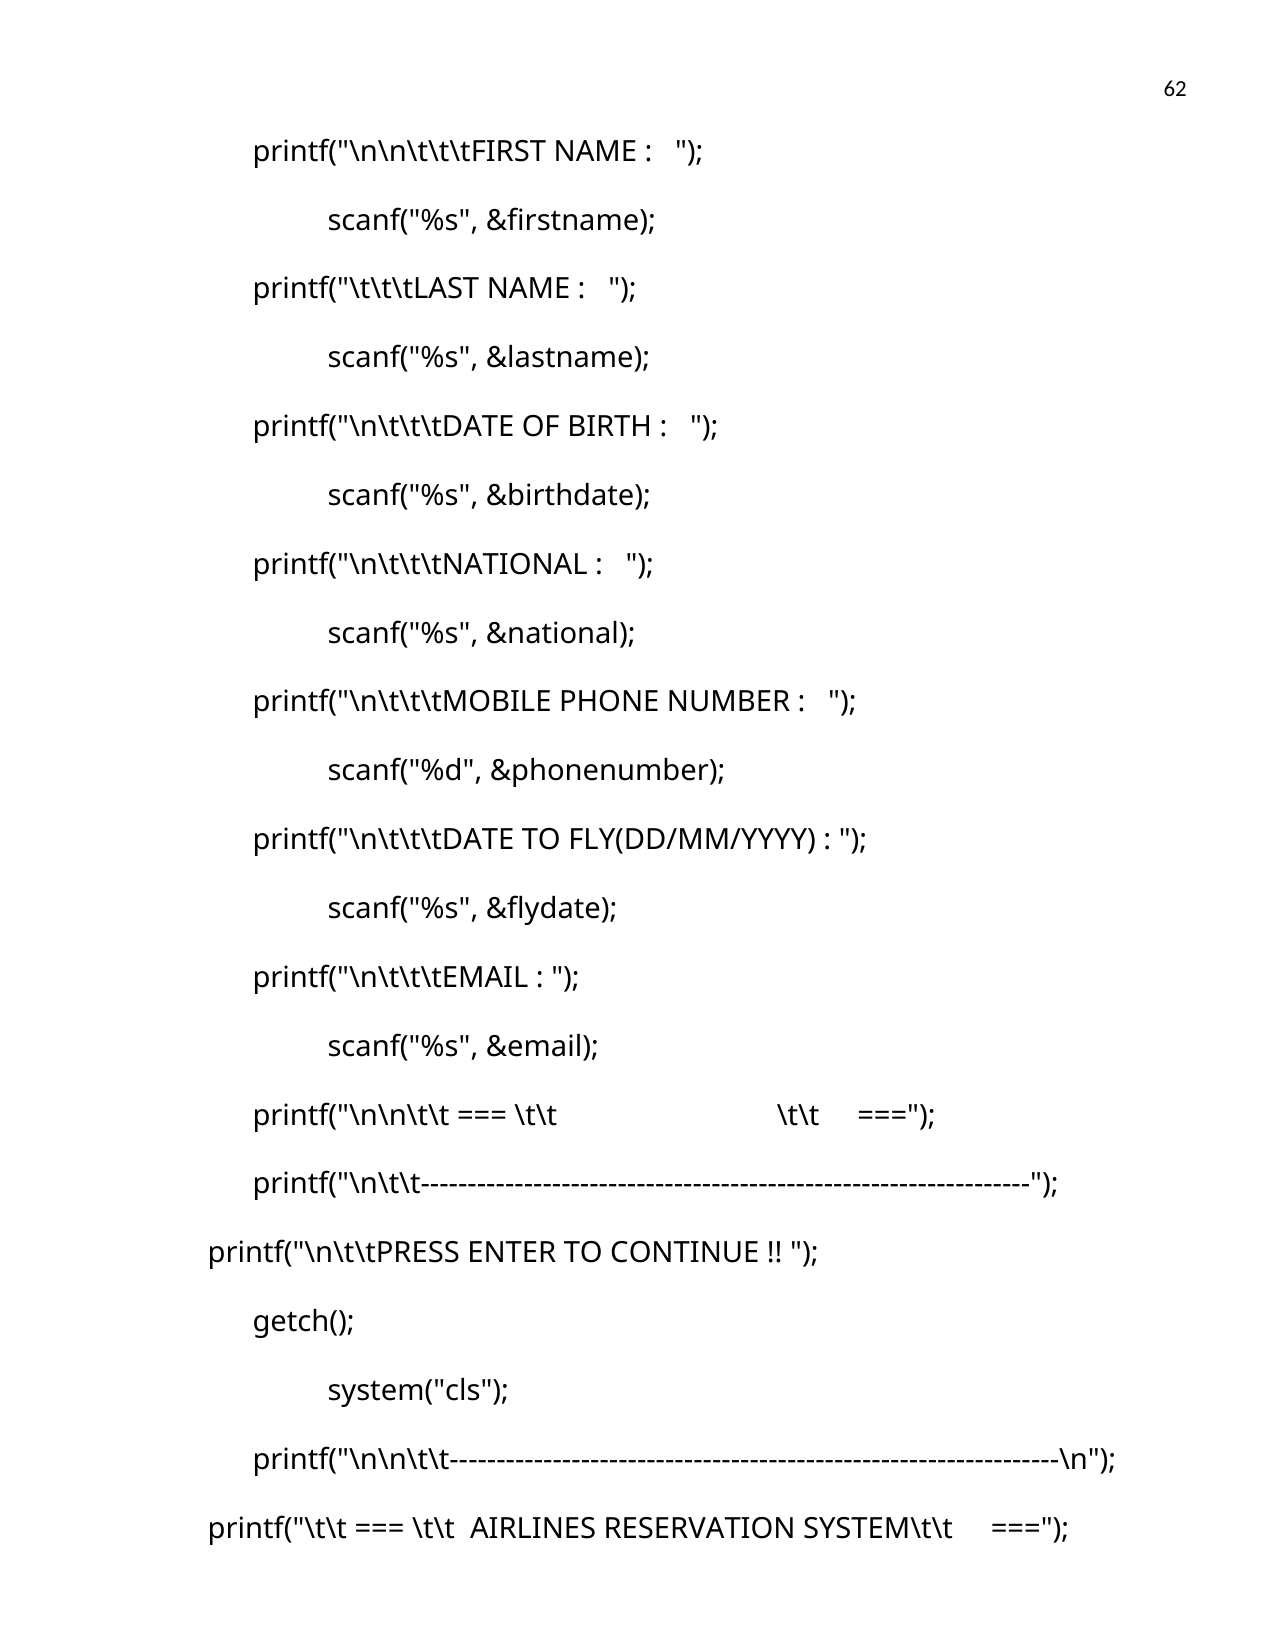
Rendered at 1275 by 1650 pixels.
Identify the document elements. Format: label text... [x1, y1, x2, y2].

text printf("\n\t\t\tEMAIL : "); [177, 956, 1186, 996]
text scanf("%s", &email); [177, 1025, 1186, 1065]
text printf("\n\n\t\t-----------------------------------------------------------------\n"); [177, 1438, 1186, 1478]
text scanf("%d", &phonenumber); [177, 749, 1186, 789]
text scanf("%s", &birthdate); [177, 474, 1186, 514]
text printf("\n\n\t\t === \t\t \t\t ==="); [177, 1094, 1186, 1133]
text printf("\n\t\t\tDATE TO FLY(DD/MM/YYYY) : "); [177, 818, 1186, 858]
text system("cls"); [177, 1369, 1186, 1409]
text printf("\n\t\t-----------------------------------------------------------------"); [177, 1163, 1186, 1202]
text printf("\n\n\t\t\tFIRST NAME : "); [177, 130, 1186, 169]
text printf("\n\t\t\tDATE OF BIRTH : "); [177, 405, 1186, 445]
text scanf("%s", &flydate); [177, 887, 1186, 927]
text scanf("%s", &firstname); [177, 199, 1186, 238]
text printf("\n\t\tPRESS ENTER TO CONTINUE !! "); [177, 1232, 1186, 1271]
text printf("\t\t\tLAST NAME : "); [177, 268, 1186, 307]
text scanf("%s", &lastname); [177, 336, 1186, 376]
text getch(); [177, 1300, 1186, 1340]
text printf("\n\t\t\tMOBILE PHONE NUMBER : "); [177, 681, 1186, 720]
text printf("\t\t === \t\t AIRLINES RESERVATION SYSTEM\t\t ==="); [177, 1507, 1186, 1547]
text scanf("%s", &national); [177, 612, 1186, 652]
text printf("\n\t\t\tNATIONAL : "); [177, 543, 1186, 583]
